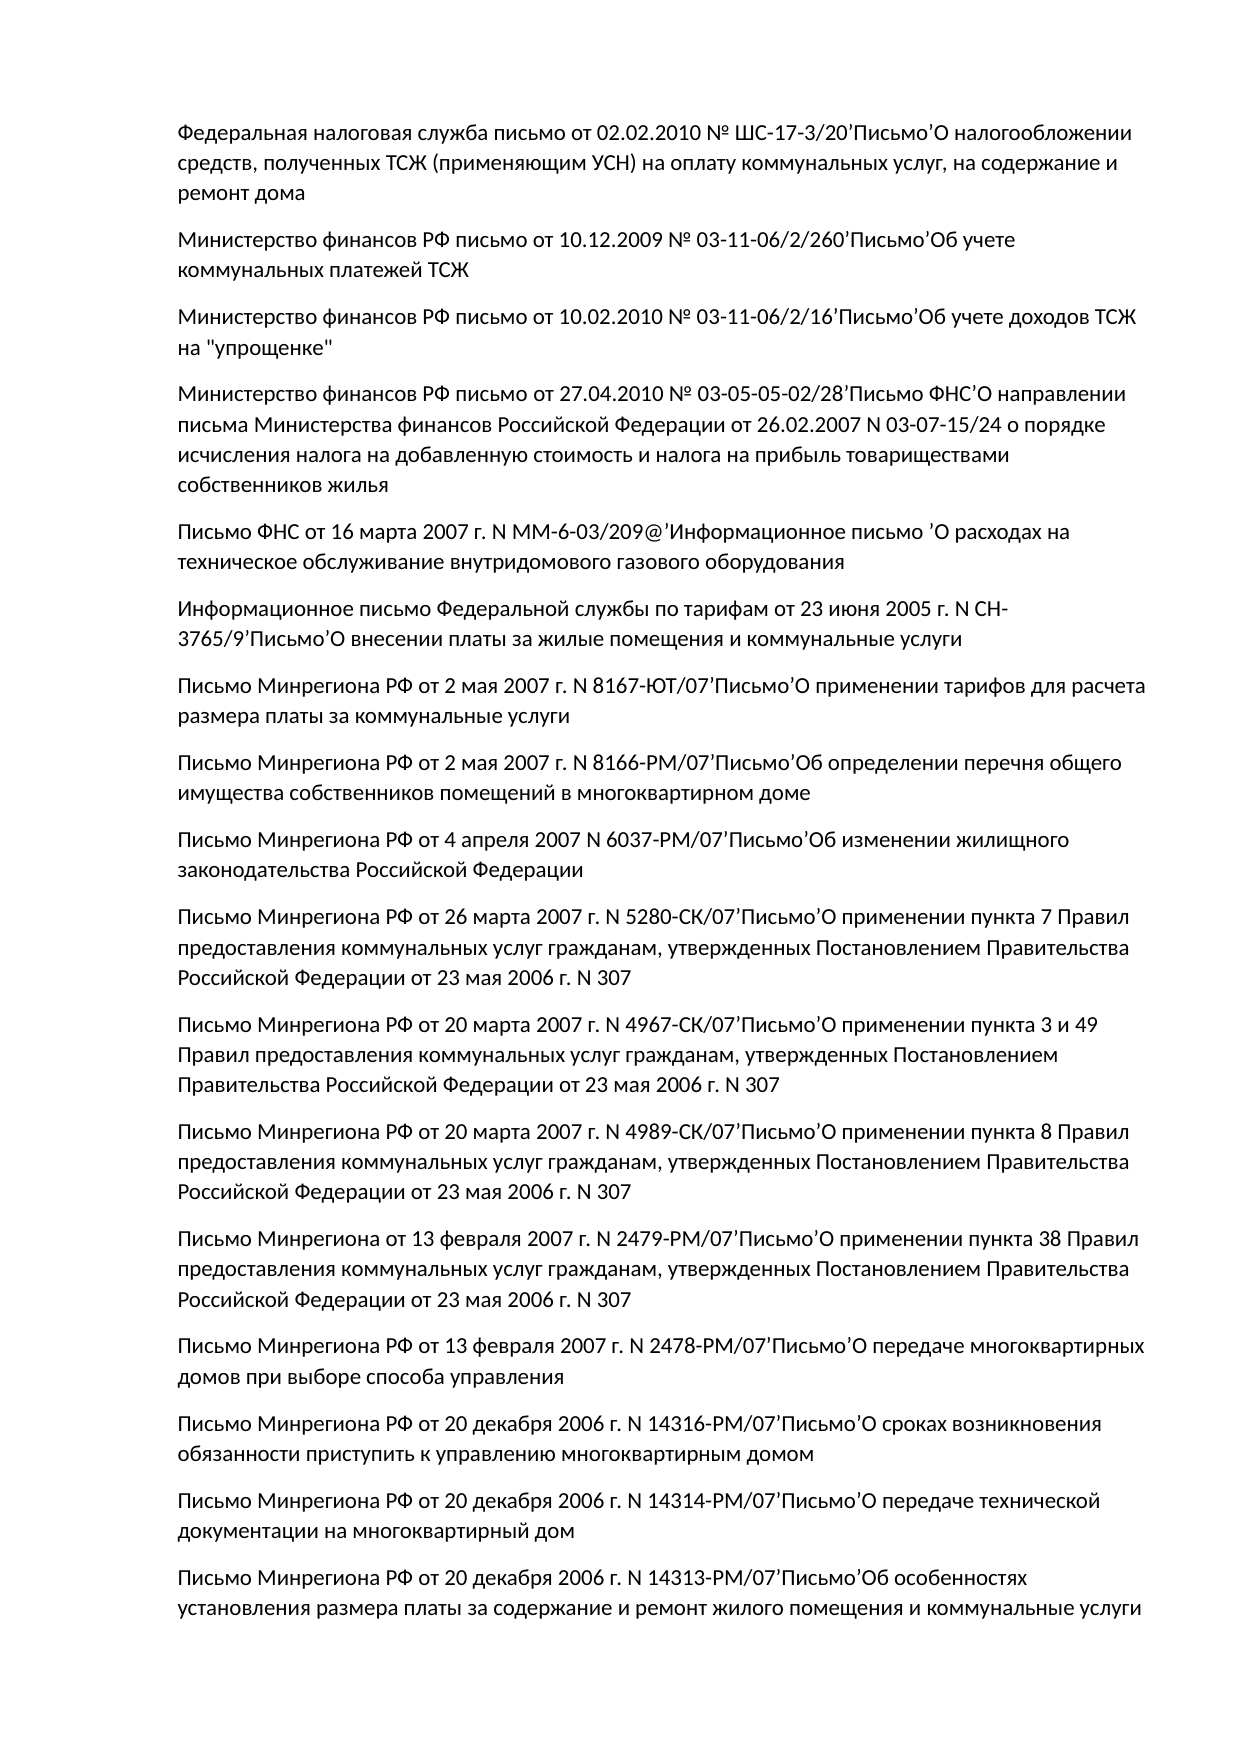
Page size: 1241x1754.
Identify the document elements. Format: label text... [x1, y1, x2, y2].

text Письмо Минрегиона РФ от 2 мая 2007 г. N 8167-ЮТ/07’Письмо’О применении тарифов для расчета размера платы за коммунальные услуги [177, 671, 1152, 729]
text Письмо Минрегиона РФ от 13 февраля 2007 г. N 2478-РМ/07’Письмо’О передаче многоквартирных домов при выборе способа управления [177, 1332, 1152, 1390]
text Федеральная налоговая служба письмо от 02.02.2010 № ШС-17-3/20’Письмо’О налогообложении средств, полученных ТСЖ (применяющим УСН) на оплату коммунальных услуг, на содержание и ремонт дома [177, 118, 1152, 207]
text Министерство финансов РФ письмо от 10.12.2009 № 03-11-06/2/260’Письмо’Об учете коммунальных платежей ТСЖ [177, 225, 1152, 284]
text Информационное письмо Федеральной службы по тарифам от 23 июня 2005 г. N СН-3765/9’Письмо’О внесении платы за жилые помещения и коммунальные услуги [177, 594, 1152, 652]
text Письмо Минрегиона от 13 февраля 2007 г. N 2479-РМ/07’Письмо’О применении пункта 38 Правил предоставления коммунальных услуг гражданам, утвержденных Постановлением Правительства Российской Федерации от 23 мая 2006 г. N 307 [177, 1224, 1152, 1313]
text Письмо ФНС от 16 марта 2007 г. N ММ-6-03/209@’Информационное письмо ’О расходах на техническое обслуживание внутридомового газового оборудования [177, 517, 1152, 575]
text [177, 1563, 1152, 1621]
text Министерство финансов РФ письмо от 27.04.2010 № 03-05-05-02/28’Письмо ФНС’О направлении письма Министерства финансов Российской Федерации от 26.02.2007 N 03-07-15/24 о порядке исчисления налога на добавленную стоимость и налога на прибыль товариществами собственников жилья [177, 379, 1152, 498]
text Министерство финансов РФ письмо от 10.02.2010 № 03-11-06/2/16’Письмо’Об учете доходов ТСЖ на "упрощенке" [177, 302, 1152, 361]
text Письмо Минрегиона РФ от 26 марта 2007 г. N 5280-СК/07’Письмо’О применении пункта 7 Правил предоставления коммунальных услуг гражданам, утвержденных Постановлением Правительства Российской Федерации от 23 мая 2006 г. N 307 [177, 902, 1152, 991]
text Письмо Минрегиона РФ от 2 мая 2007 г. N 8166-РМ/07’Письмо’Об определении перечня общего имущества собственников помещений в многоквартирном доме [177, 748, 1152, 807]
text Письмо Минрегиона РФ от 20 декабря 2006 г. N 14316-РМ/07’Письмо’О сроках возникновения обязанности приступить к управлению многоквартирным домом [177, 1409, 1152, 1467]
text Письмо Минрегиона РФ от 20 марта 2007 г. N 4967-СК/07’Письмо’О применении пункта 3 и 49 Правил предоставления коммунальных услуг гражданам, утвержденных Постановлением Правительства Российской Федерации от 23 мая 2006 г. N 307 [177, 1010, 1152, 1098]
text Письмо Минрегиона РФ от 20 декабря 2006 г. N 14314-РМ/07’Письмо’О передаче технической документации на многоквартирный дом [177, 1486, 1152, 1544]
text Письмо Минрегиона РФ от 20 марта 2007 г. N 4989-СК/07’Письмо’О применении пункта 8 Правил предоставления коммунальных услуг гражданам, утвержденных Постановлением Правительства Российской Федерации от 23 мая 2006 г. N 307 [177, 1117, 1152, 1206]
text Письмо Минрегиона РФ от 4 апреля 2007 N 6037-РМ/07’Письмо’Об изменении жилищного законодательства Российской Федерации [177, 825, 1152, 884]
